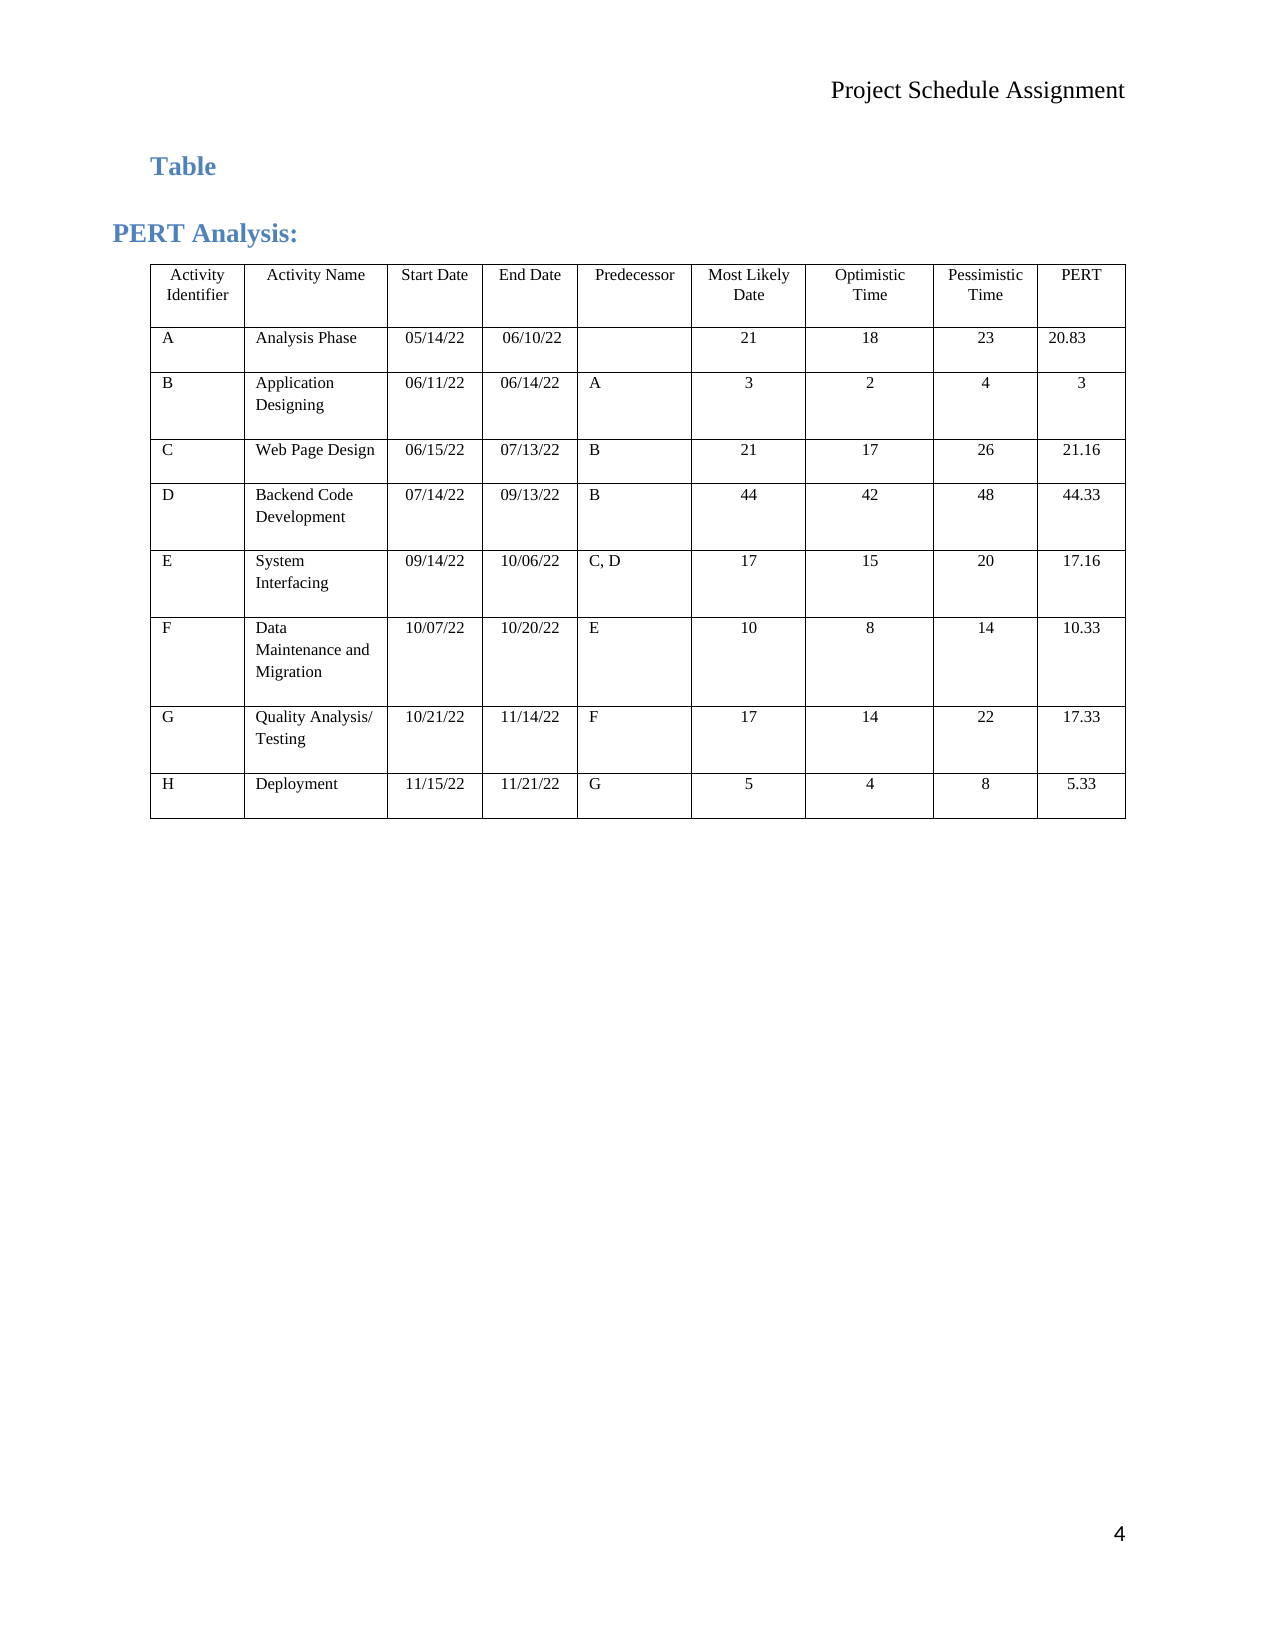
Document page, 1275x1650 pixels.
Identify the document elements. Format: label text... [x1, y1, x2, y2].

table_header Predecessor [578, 265, 691, 327]
table_cell B [578, 440, 691, 483]
table_cell 4 [806, 774, 933, 818]
table_cell 17.16 [1038, 551, 1125, 617]
table_cell Deployment [245, 774, 387, 818]
table_cell 17 [692, 551, 805, 617]
table_cell System Interfacing [245, 551, 387, 617]
table_cell 3 [692, 373, 805, 438]
table_cell 17.33 [1038, 707, 1125, 773]
table_cell 10/06/22 [483, 551, 577, 617]
table_cell B [151, 373, 244, 438]
table_cell 06/10/22 [483, 328, 577, 372]
table_header PERT [1038, 265, 1125, 327]
table_cell 07/13/22 [483, 440, 577, 483]
table_cell 23 [934, 328, 1037, 372]
table_cell 06/14/22 [483, 373, 577, 438]
table_cell 06/15/22 [388, 440, 482, 483]
table_cell E [578, 618, 691, 706]
table_cell 20.83 [1038, 328, 1125, 372]
table_cell 14 [806, 707, 933, 773]
table_cell A [578, 373, 691, 438]
subtitle Table [150, 150, 1125, 181]
table_cell 21 [692, 328, 805, 372]
table_cell Quality Analysis/ Testing [245, 707, 387, 773]
table_cell 10/20/22 [483, 618, 577, 706]
table_cell C [151, 440, 244, 483]
table_header Start Date [388, 265, 482, 327]
table_cell 44.33 [1038, 484, 1125, 550]
table_cell 10/21/22 [388, 707, 482, 773]
table_cell Application Designing [245, 373, 387, 438]
table_cell 8 [806, 618, 933, 706]
table_header Activity Name [245, 265, 387, 327]
table_cell B [578, 484, 691, 550]
table_cell Analysis Phase [245, 328, 387, 372]
table_cell 10.33 [1038, 618, 1125, 706]
table_cell 15 [806, 551, 933, 617]
table_cell 5 [692, 774, 805, 818]
table_cell C, D [578, 551, 691, 617]
table_cell F [151, 618, 244, 706]
table_cell 20 [934, 551, 1037, 617]
table_cell 06/11/22 [388, 373, 482, 438]
table_cell 42 [806, 484, 933, 550]
table_header Activity Identifier [151, 265, 244, 327]
table_cell Data Maintenance and Migration [245, 618, 387, 706]
table_cell G [578, 774, 691, 818]
table_cell 8 [934, 774, 1037, 818]
table_cell 2 [806, 373, 933, 438]
table_header End Date [483, 265, 577, 327]
table_cell F [578, 707, 691, 773]
table_cell 3 [1038, 373, 1125, 438]
table_cell E [151, 551, 244, 617]
table_cell 09/14/22 [388, 551, 482, 617]
table_cell [578, 328, 691, 372]
table_cell 44 [692, 484, 805, 550]
table_header Most Likely Date [692, 265, 805, 327]
table_cell 18 [806, 328, 933, 372]
table_cell 07/14/22 [388, 484, 482, 550]
table_cell 11/15/22 [388, 774, 482, 818]
table_cell 11/14/22 [483, 707, 577, 773]
table_cell 21.16 [1038, 440, 1125, 483]
table_cell G [151, 707, 244, 773]
table_cell 17 [692, 707, 805, 773]
table_cell 22 [934, 707, 1037, 773]
table_cell Web Page Design [245, 440, 387, 483]
table_cell 11/21/22 [483, 774, 577, 818]
table_cell 5.33 [1038, 774, 1125, 818]
table_cell 17 [806, 440, 933, 483]
table_cell H [151, 774, 244, 818]
table_cell Backend Code Development [245, 484, 387, 550]
table_cell 09/13/22 [483, 484, 577, 550]
table_cell 48 [934, 484, 1037, 550]
table_header Pessimistic Time [934, 265, 1037, 327]
table_cell A [151, 328, 244, 372]
table_cell D [151, 484, 244, 550]
table_cell 21 [692, 440, 805, 483]
table_cell 10/07/22 [388, 618, 482, 706]
table_cell 14 [934, 618, 1037, 706]
table_cell 05/14/22 [388, 328, 482, 372]
subtitle PERT Analysis: [112, 217, 1125, 249]
table_cell 10 [692, 618, 805, 706]
table_cell 4 [934, 373, 1037, 438]
table_cell 26 [934, 440, 1037, 483]
table_header Optimistic Time [806, 265, 933, 327]
